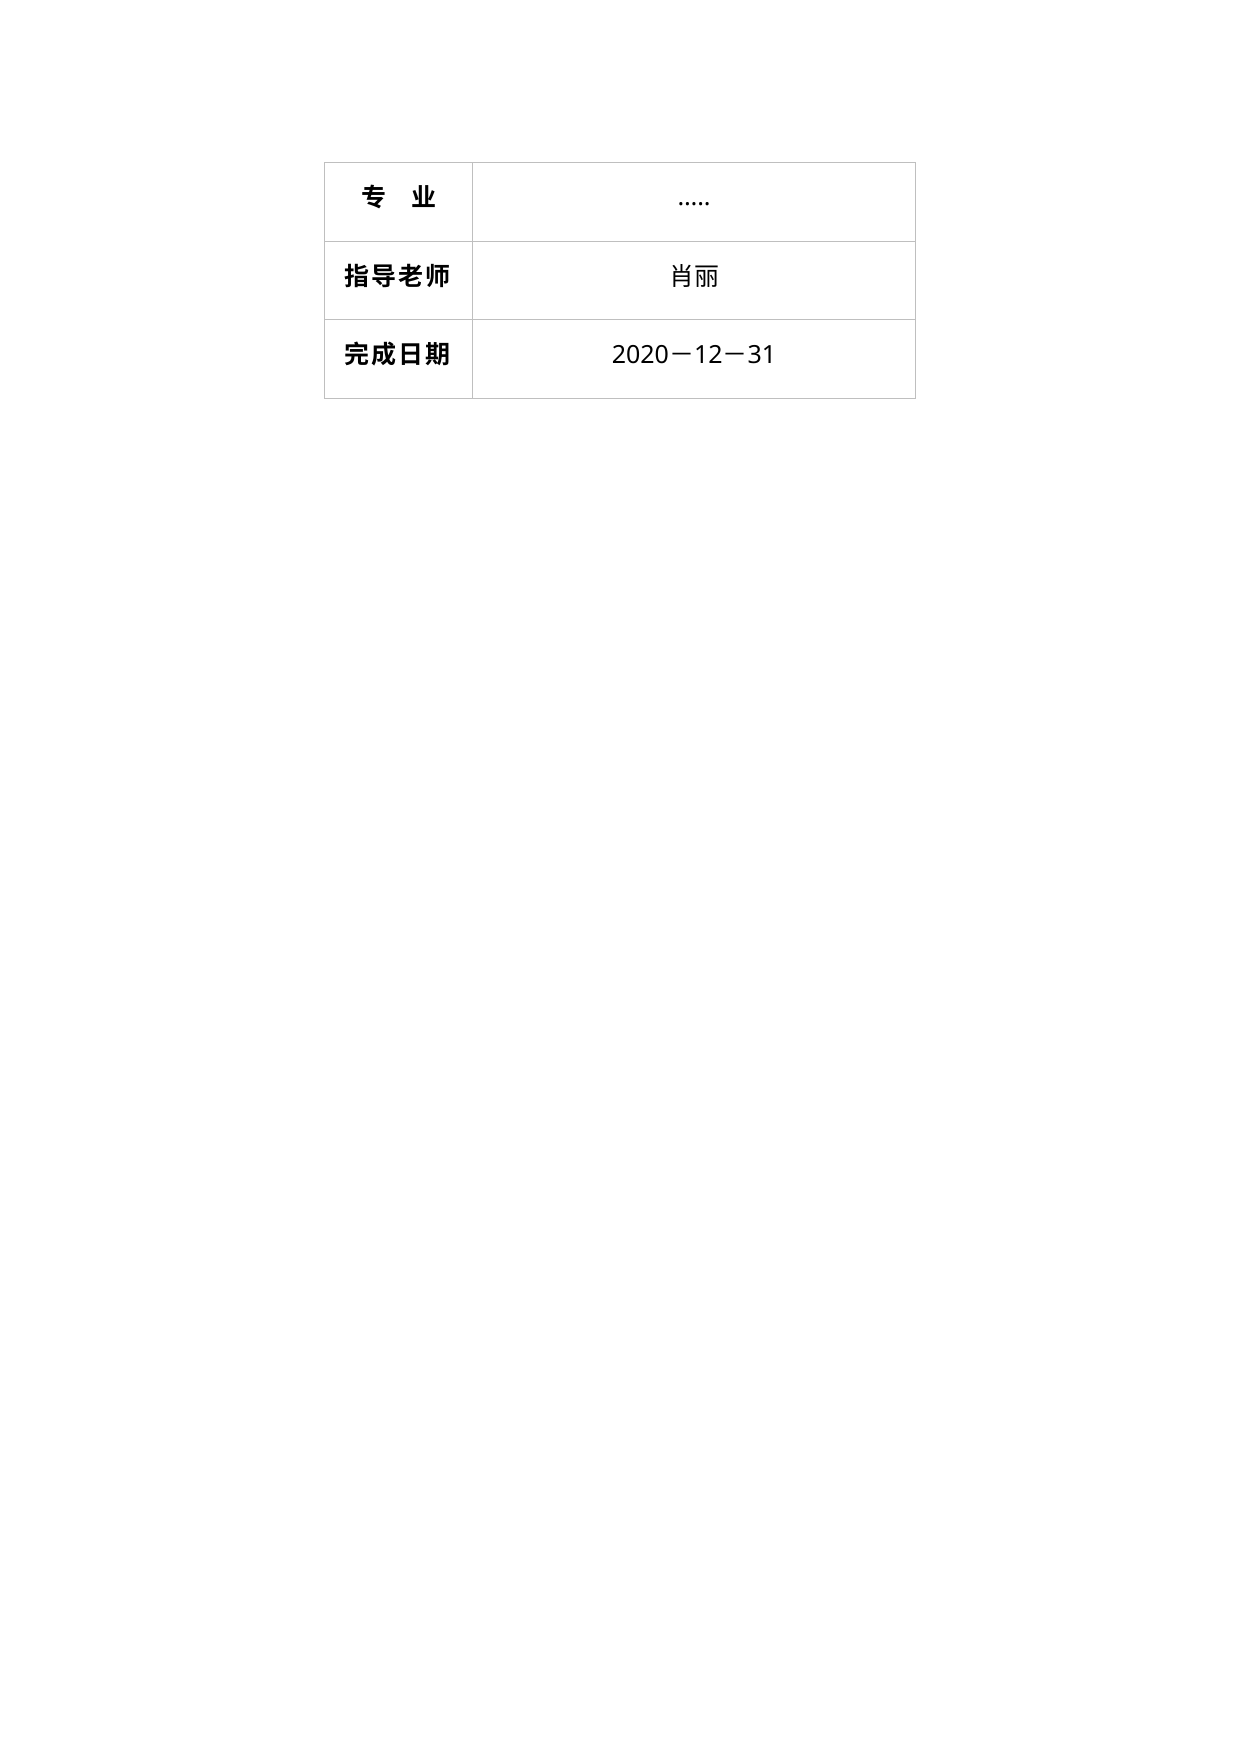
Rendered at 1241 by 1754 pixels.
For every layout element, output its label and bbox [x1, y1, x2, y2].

table_header [118, 162, 1122, 431]
